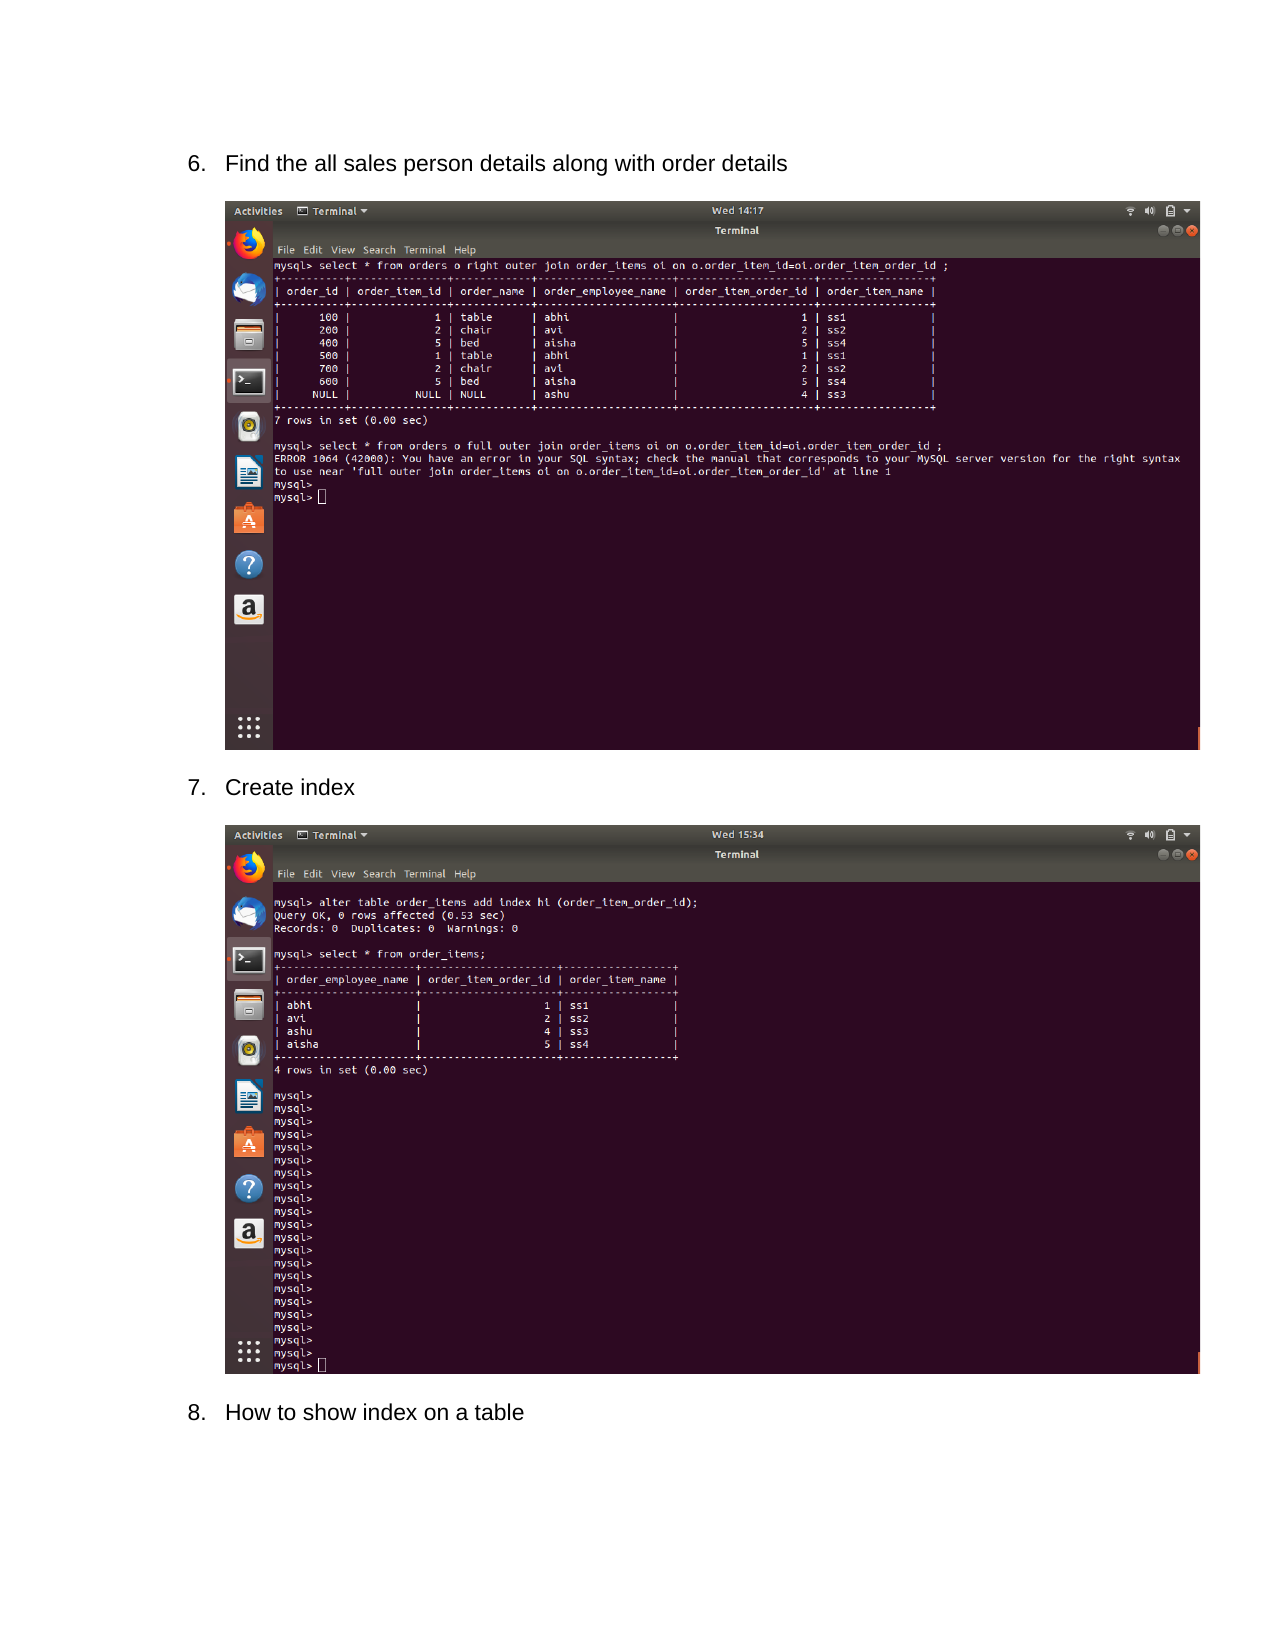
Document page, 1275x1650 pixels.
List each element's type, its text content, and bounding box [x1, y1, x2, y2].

picture [225, 825, 1200, 1374]
list Find the all sales person details along with order details [187, 150, 1125, 176]
list How to show index on a table [187, 1398, 1125, 1425]
list Create index [187, 774, 1125, 801]
picture [225, 201, 1200, 750]
